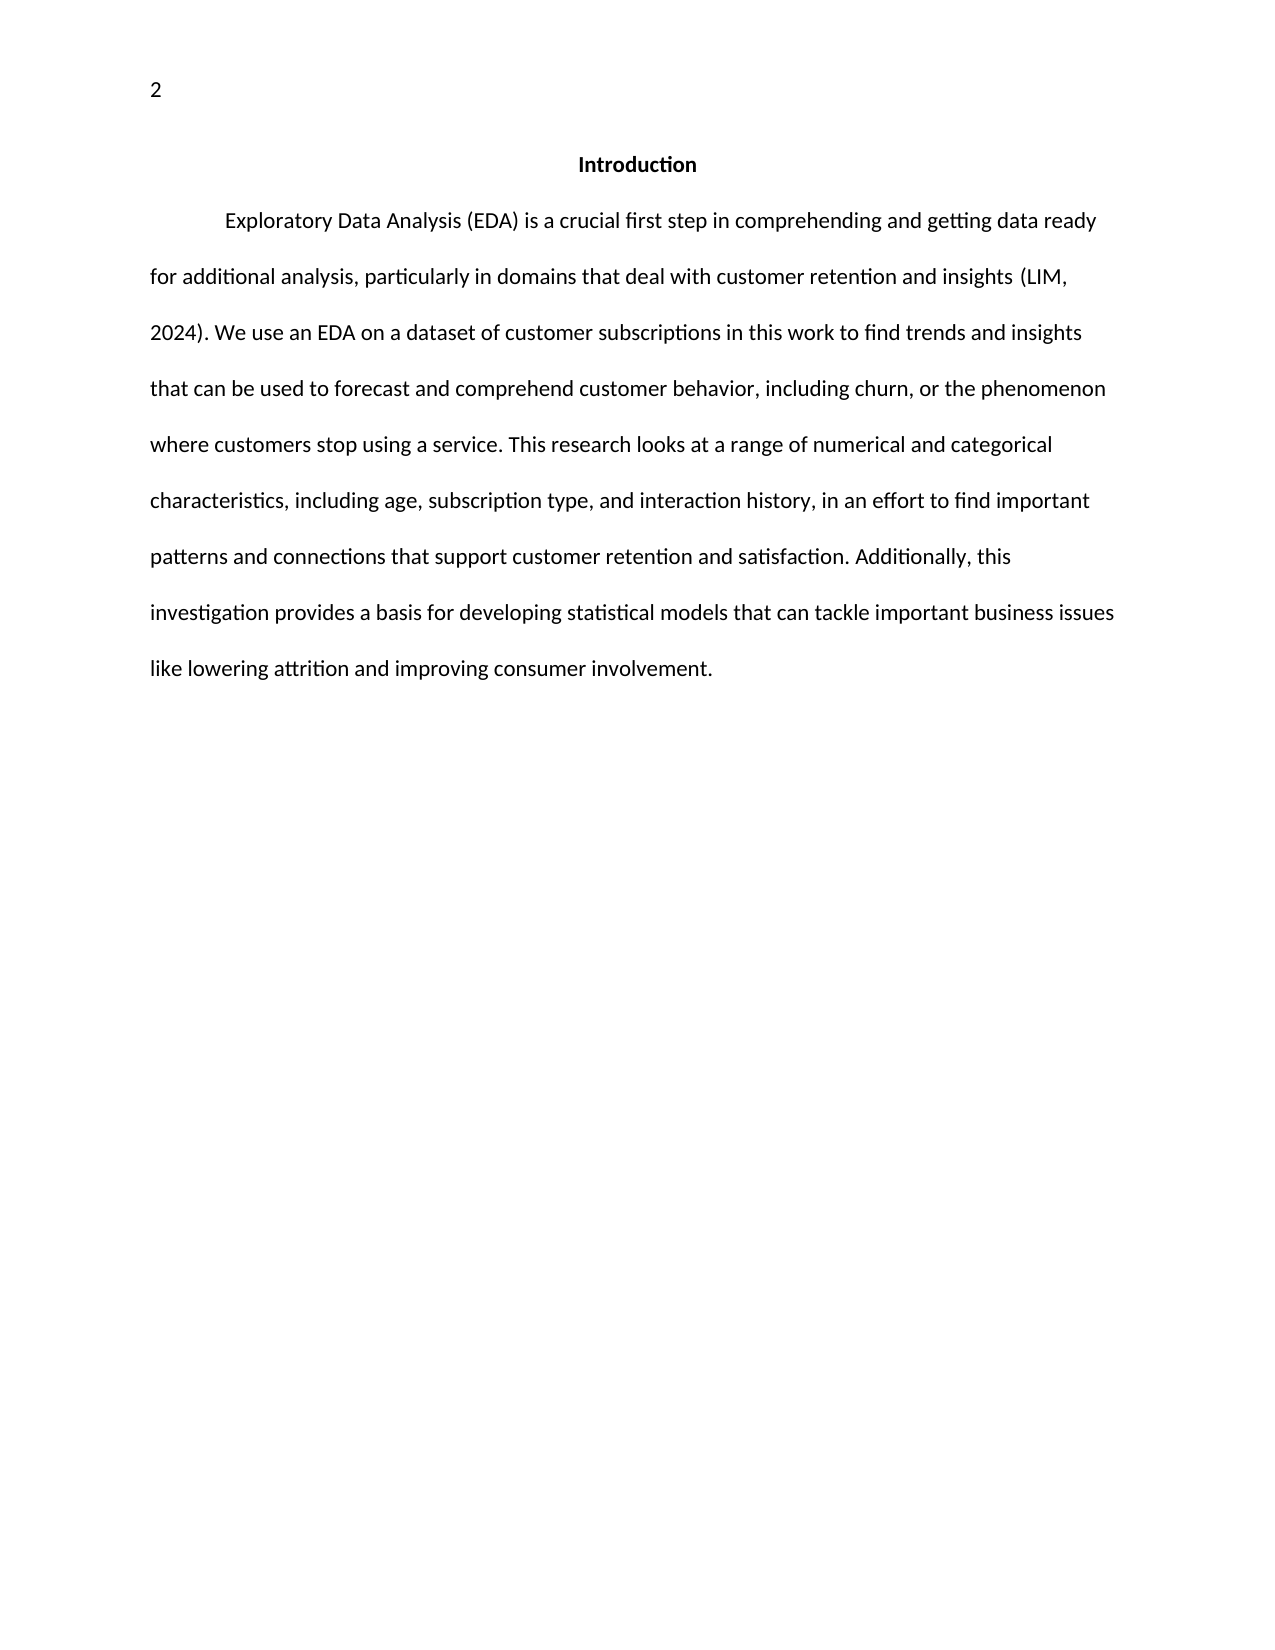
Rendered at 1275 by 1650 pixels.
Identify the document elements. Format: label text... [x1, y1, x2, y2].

subtitle Introduction [150, 150, 1125, 178]
text Exploratory Data Analysis (EDA) is a crucial first step in comprehending and getting data ready for additional analysis, particularly in domains that deal with customer retention and insights. We use an EDA on a dataset of customer subscriptions in this work to find trends and insights that can be used to forecast and comprehend customer behavior, including churn, or the phenomenon where customers stop using a service. This research looks at a range of numerical and categorical characteristics, including age, subscription type, and interaction history, in an effort to find important patterns and connections that support customer retention and satisfaction. Additionally, this investigation provides a basis for developing statistical models that can tackle important business issues like lowering attrition and improving consumer involvement. [150, 206, 1125, 682]
